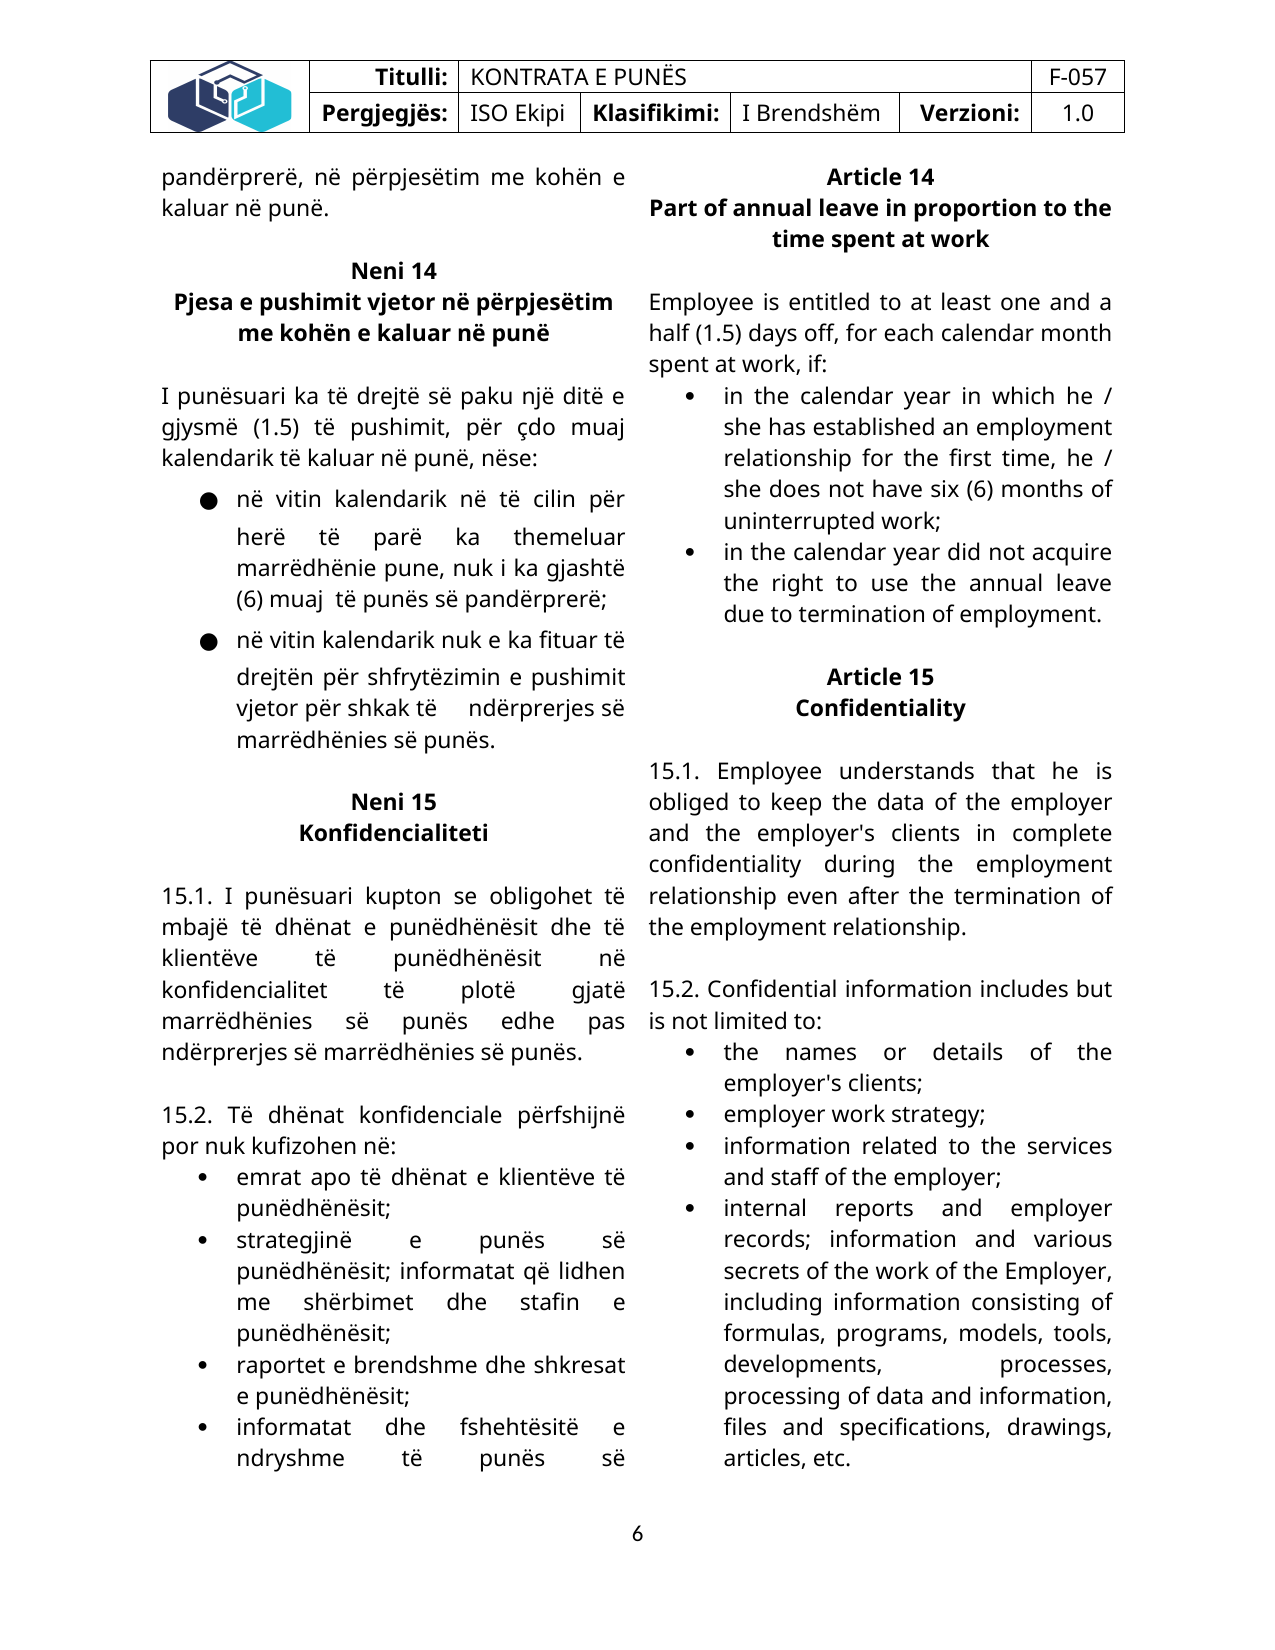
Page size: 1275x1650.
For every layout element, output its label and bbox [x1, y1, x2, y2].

table_header [150, 161, 637, 1474]
picture [168, 61, 292, 132]
table_header [637, 161, 1124, 1474]
